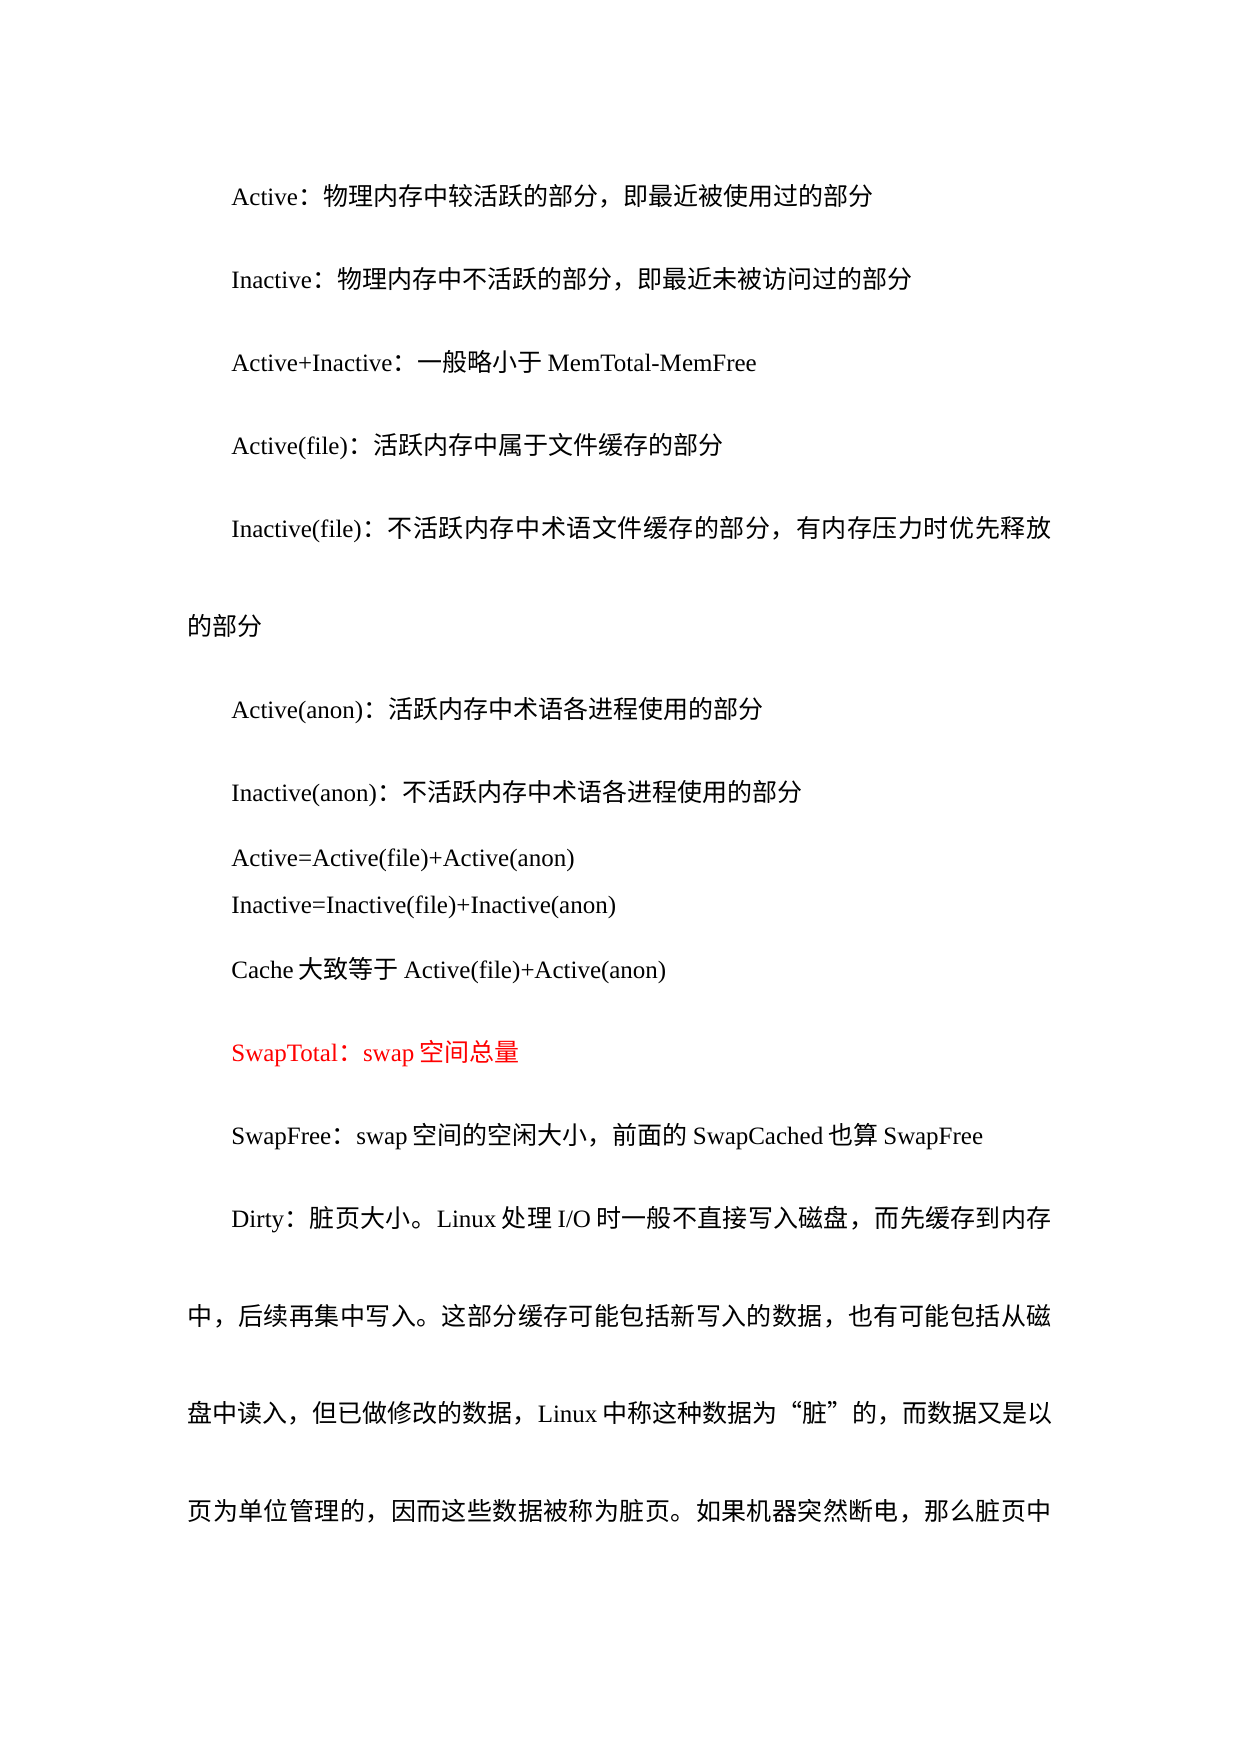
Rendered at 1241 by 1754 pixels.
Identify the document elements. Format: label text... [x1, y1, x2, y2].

text Active(file)：活跃内存中属于文件缓存的部分 [187, 411, 1053, 476]
text SwapFree：swap空间的空闲大小，前面的SwapCached也算SwapFree [187, 1101, 1053, 1166]
text Active：物理内存中较活跃的部分，即最近被使用过的部分 [187, 162, 1053, 227]
text Active=Active(file)+Active(anon) [187, 841, 1053, 874]
text Inactive(anon)：不活跃内存中术语各进程使用的部分 [187, 758, 1053, 823]
text Active+Inactive：一般略小于MemTotal-MemFree [187, 328, 1053, 393]
text Inactive(file)：不活跃内存中术语文件缓存的部分，有内存压力时优先释放的部分 [187, 494, 1053, 657]
text Inactive：物理内存中不活跃的部分，即最近未被访问过的部分 [187, 245, 1053, 310]
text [187, 1184, 1053, 1542]
text SwapTotal：swap空间总量 [187, 1018, 1053, 1083]
text Inactive=Inactive(file)+Inactive(anon) [187, 888, 1053, 921]
text Active(anon)：活跃内存中术语各进程使用的部分 [187, 675, 1053, 740]
text Cache大致等于Active(file)+Active(anon) [187, 935, 1053, 1000]
